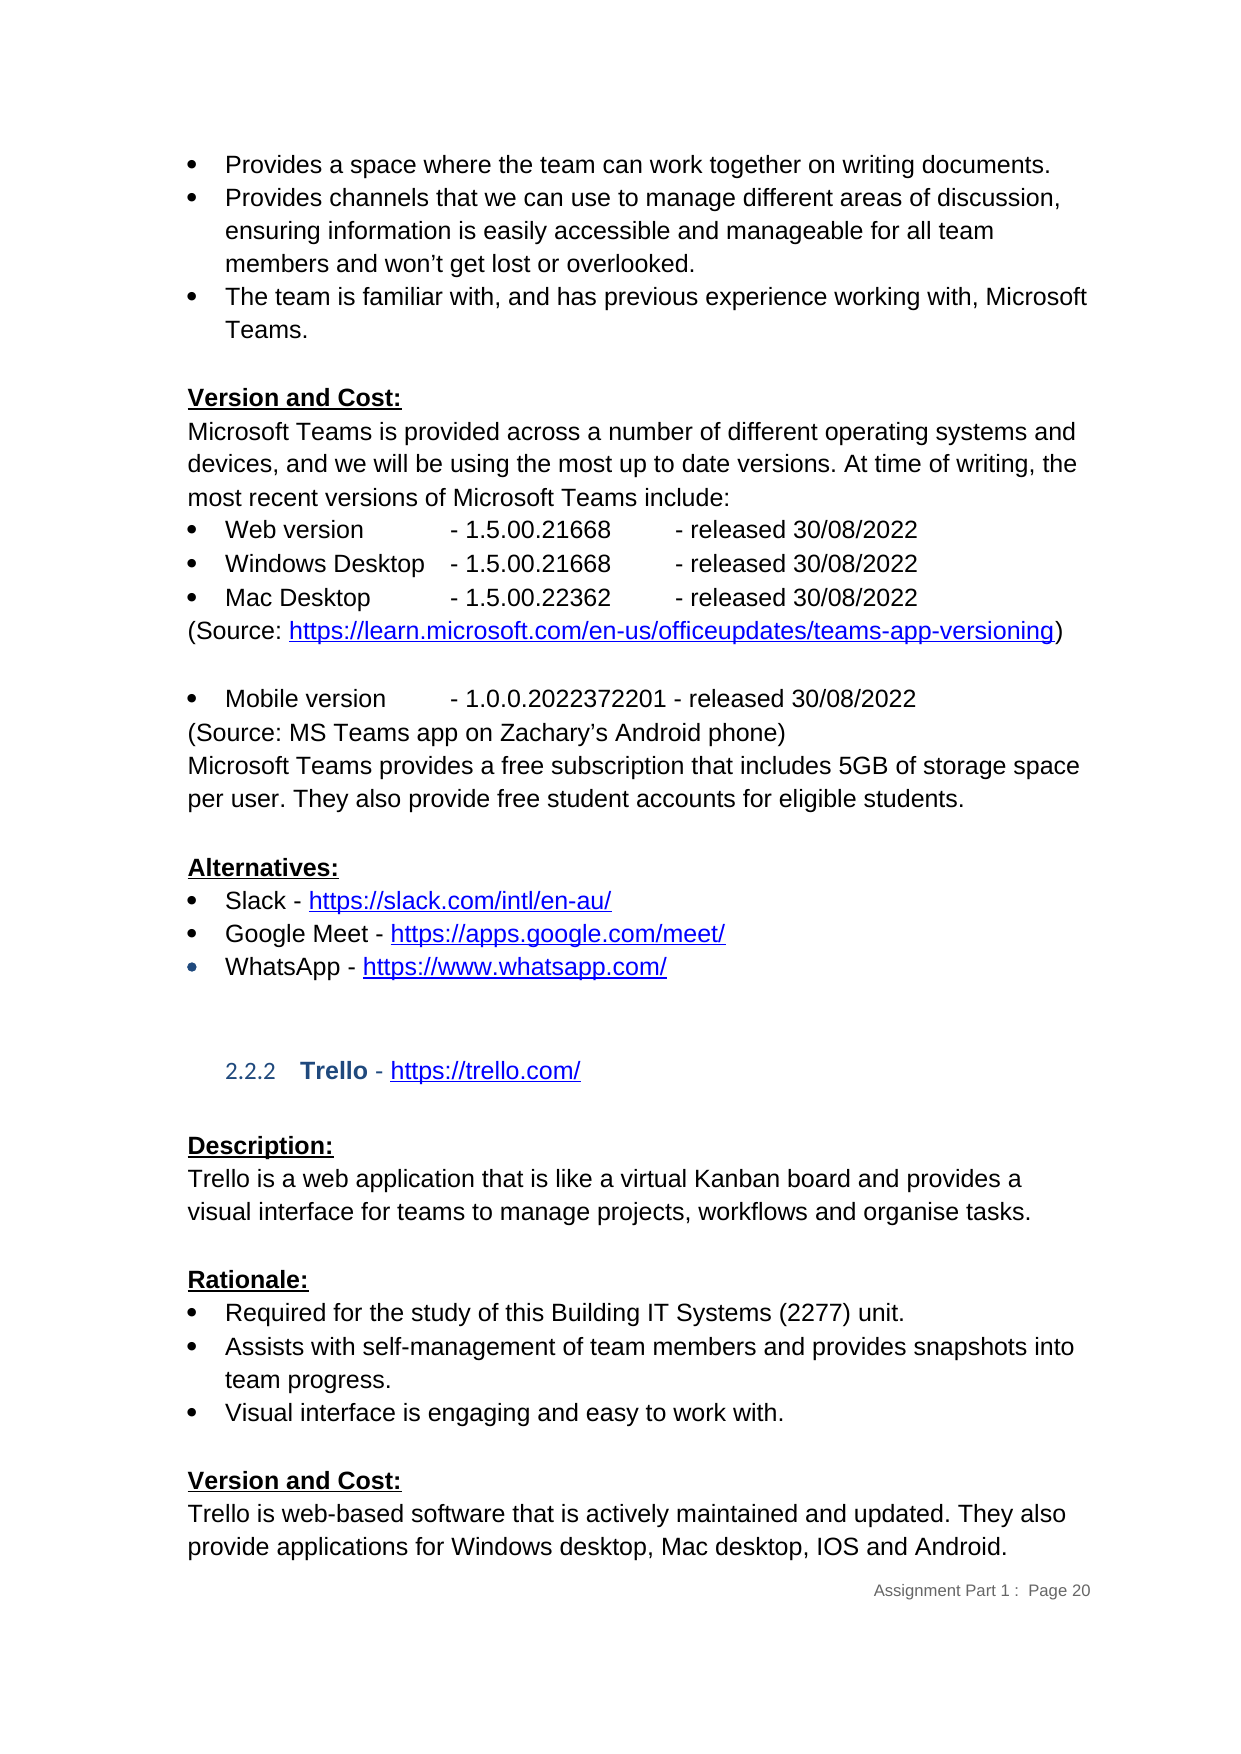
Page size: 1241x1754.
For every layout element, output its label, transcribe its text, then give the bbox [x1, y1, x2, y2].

list Provides channels that we can use to manage different areas of discussion, ensuring information is easily accessible and manageable for all team members and won’t get lost or overlooked. [187, 183, 1090, 278]
text Alternatives: [187, 853, 1090, 882]
list Google Meet - https://apps.google.com/meet/ [187, 919, 1090, 948]
list Assists with self-management of team members and provides snapshots into team progress. [187, 1332, 1090, 1393]
list Windows Desktop - 1.5.00.21668 - released 30/08/2022 [187, 549, 1090, 578]
text Version and Cost: [187, 383, 1090, 412]
list WhatsApp - https://www.whatsapp.com/ [187, 952, 1090, 1017]
list Required for the study of this Building IT Systems (2277) unit. [187, 1298, 1090, 1327]
subtitle Trello - https://trello.com/ [225, 1055, 1090, 1119]
text (Source: https://learn.microsoft.com/en-us/officeupdates/teams-app-versioning) [150, 616, 1090, 645]
list Slack - https://slack.com/intl/en-au/ [187, 886, 1090, 915]
text Microsoft Teams provides a free subscription that includes 5GB of storage space per user. They also provide free student accounts for eligible students. [187, 751, 1090, 848]
list Visual interface is engaging and easy to work with. [187, 1398, 1090, 1427]
list Web version - 1.5.00.21668 - released 30/08/2022 [187, 516, 1090, 544]
list The team is familiar with, and has previous experience working with, Microsoft Teams. [187, 282, 1090, 344]
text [187, 1499, 1090, 1561]
text Version and Cost: [187, 1466, 1090, 1494]
text Rationale: [187, 1265, 1090, 1294]
text Microsoft Teams is provided across a number of different operating systems and devices, and we will be using the most up to date versions. At time of writing, the most recent versions of Microsoft Teams include: [187, 416, 1090, 511]
list Mobile version - 1.0.0.2022372201 - released 30/08/2022 [187, 684, 1090, 713]
text Description: [187, 1131, 1090, 1160]
text (Source: MS Teams app on Zachary’s Android phone) [187, 718, 1090, 746]
list Provides a space where the team can work together on writing documents. [187, 150, 1090, 179]
list Mac Desktop - 1.5.00.22362 - released 30/08/2022 [187, 583, 1090, 611]
text Trello is a web application that is like a virtual Kanban board and provides a visual interface for teams to manage projects, workflows and organise tasks. [187, 1164, 1090, 1226]
